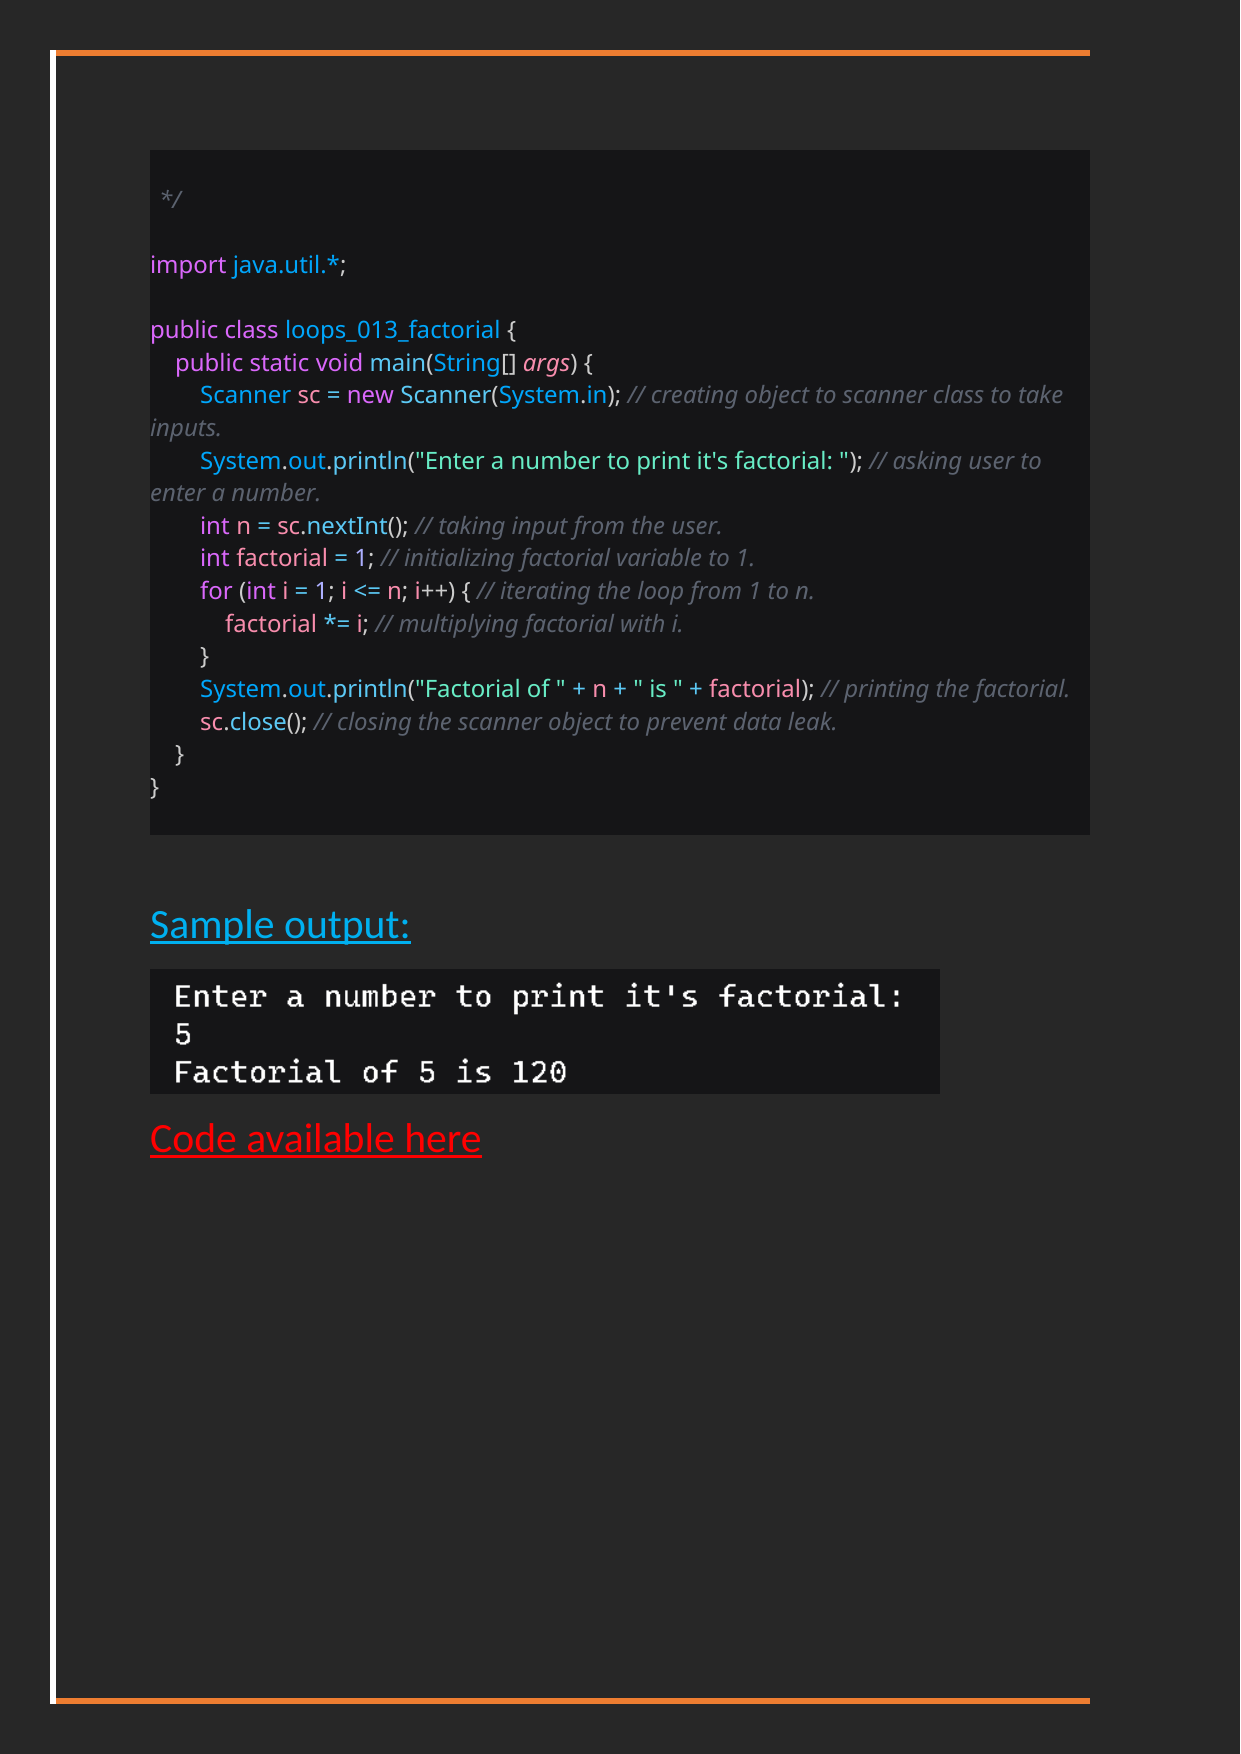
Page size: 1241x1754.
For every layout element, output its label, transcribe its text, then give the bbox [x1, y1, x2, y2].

text Code available here [150, 1112, 1090, 1163]
text sc.close(); // closing the scanner object to prevent data leak. [150, 704, 1090, 737]
text int n = sc.nextInt(); // taking input from the user. [150, 509, 1090, 541]
text for (int i = 1; i <= n; i++) { // iterating the loop from 1 to n. [150, 574, 1090, 606]
text } [150, 769, 1090, 802]
text System.out.println("Enter a number to print it's factorial: "); // asking user to enter a number. [150, 443, 1090, 509]
text Scanner sc = new Scanner(System.in); // creating object to scanner class to take inputs. [150, 378, 1090, 443]
text factorial *= i; // multiplying factorial with i. [150, 606, 1090, 639]
text import java.util.*; [150, 248, 1090, 280]
text } [150, 639, 1090, 672]
text public static void main(String[] args) { [150, 346, 1090, 378]
text */ [150, 183, 1090, 215]
text Sample output: [150, 898, 1090, 949]
text int factorial = 1; // initializing factorial variable to 1. [150, 541, 1090, 574]
text } [150, 737, 1090, 769]
text System.out.println("Factorial of " + n + " is " + factorial); // printing the factorial. [150, 672, 1090, 704]
text public class loops_013_factorial { [150, 313, 1090, 346]
picture [150, 969, 940, 1094]
